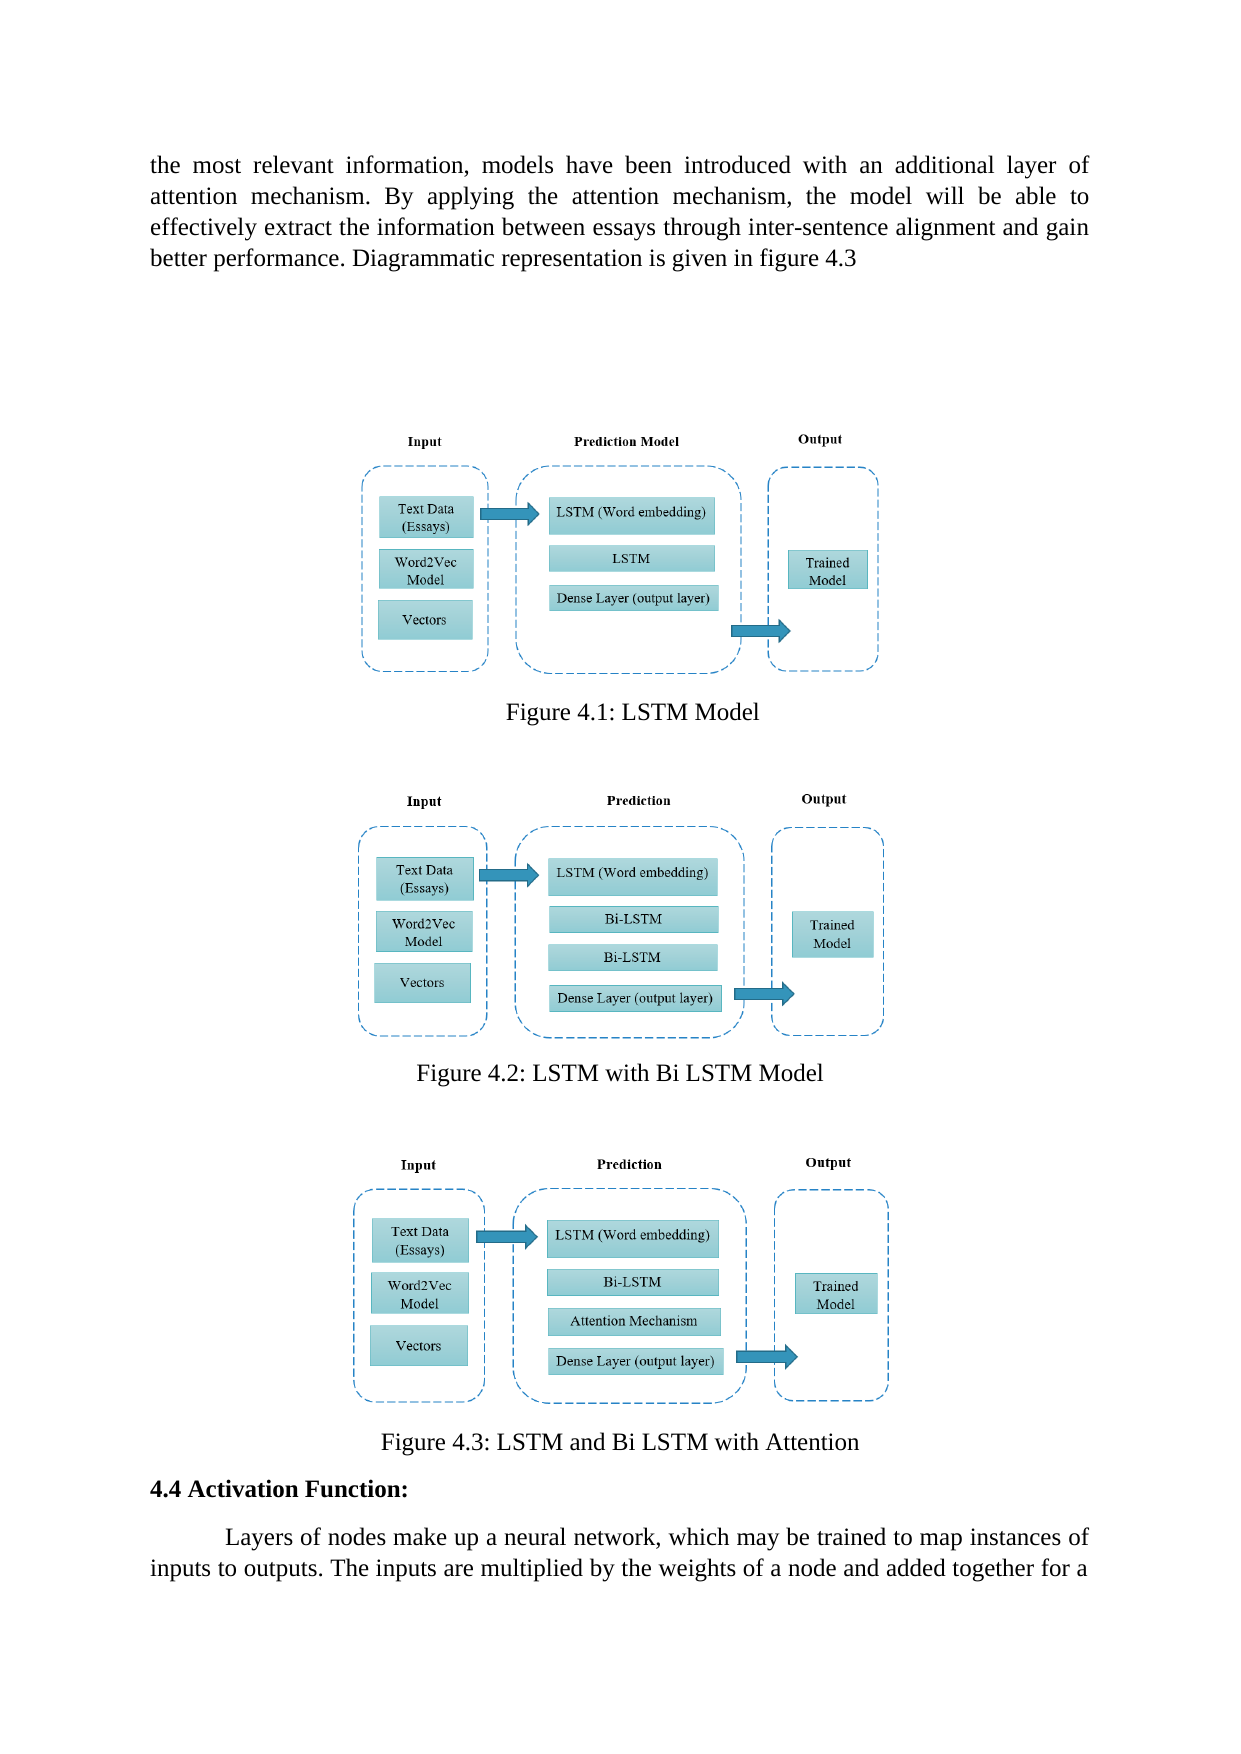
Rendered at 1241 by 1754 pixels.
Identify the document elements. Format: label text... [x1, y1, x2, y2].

text Figure 4.1: LSTM Model [150, 697, 1090, 726]
picture [350, 1153, 891, 1408]
text 4.4 Activation Function: [150, 1474, 1090, 1503]
text Figure 4.3: LSTM and Bi LSTM with Attention [150, 1427, 1090, 1455]
text Figure 4.2: LSTM with Bi LSTM Model [150, 1058, 1090, 1087]
picture [358, 433, 882, 678]
picture [352, 792, 888, 1040]
